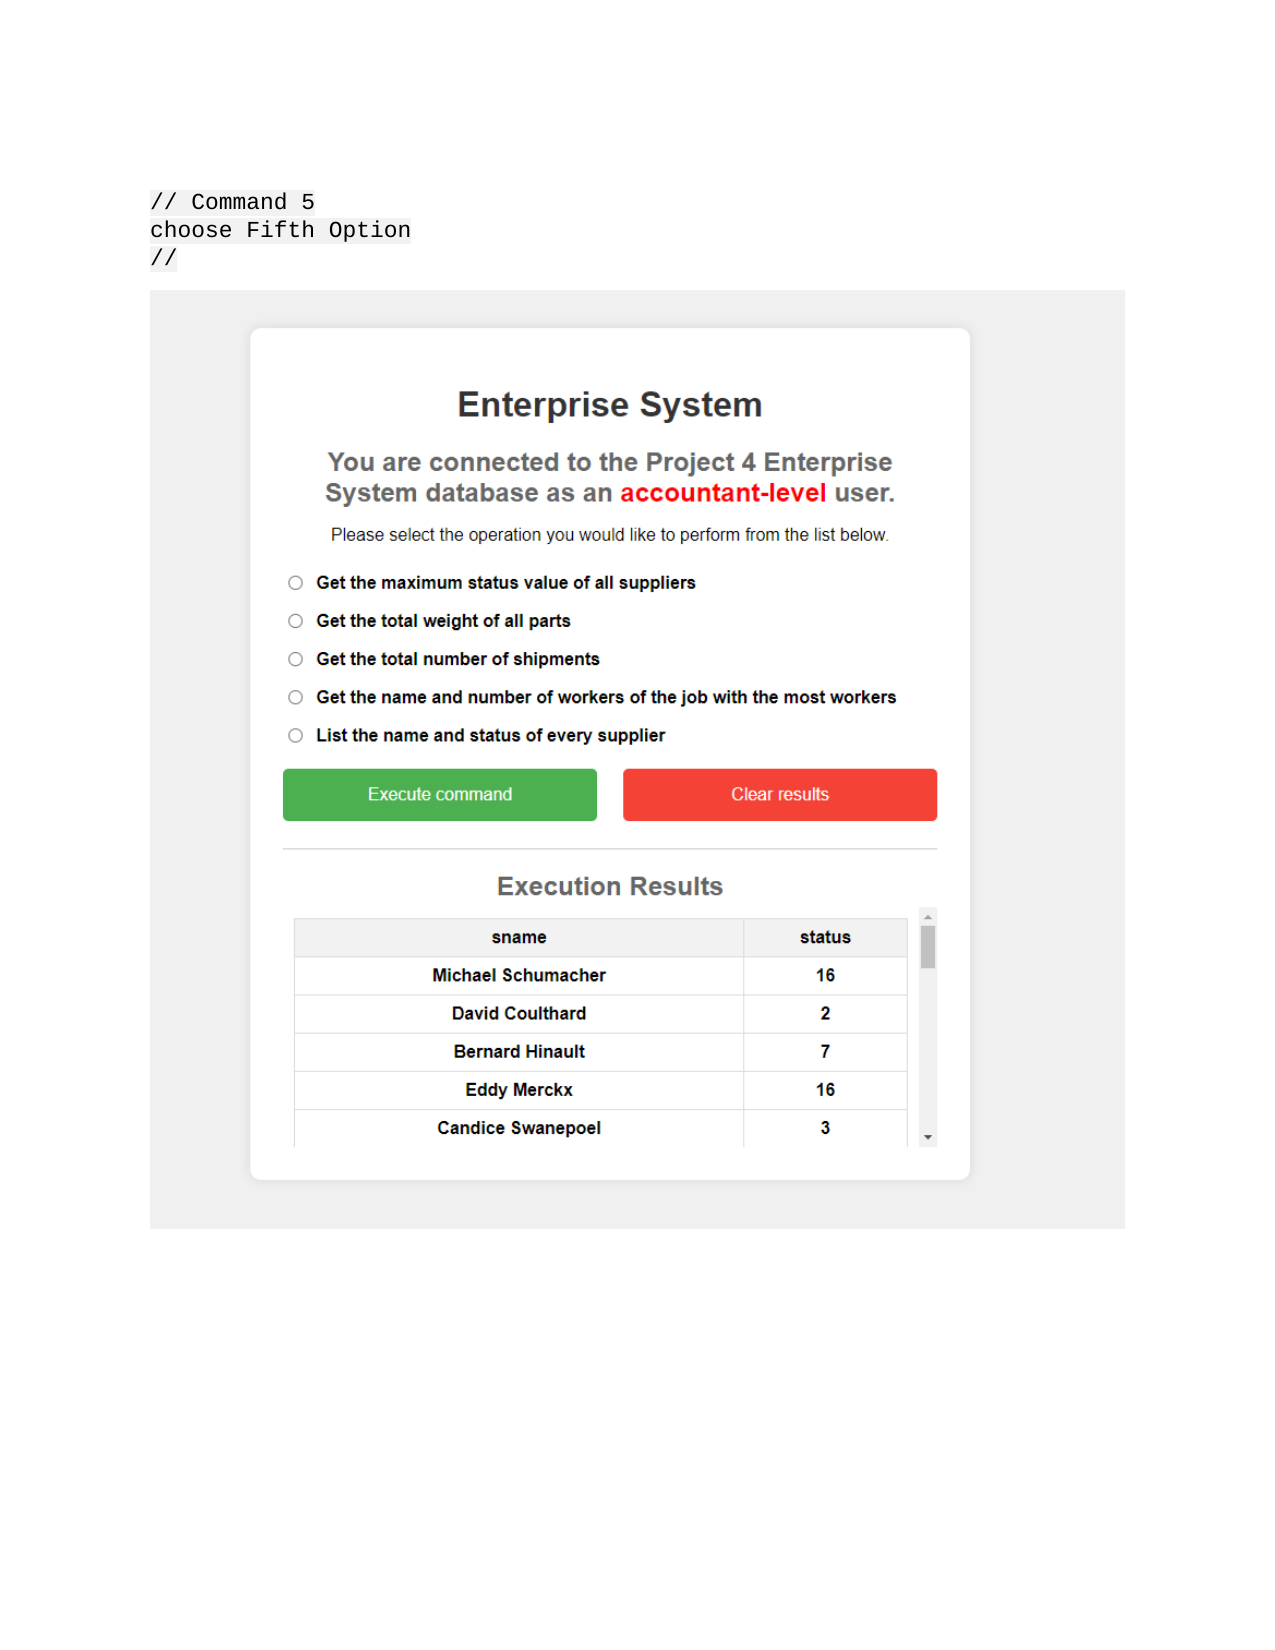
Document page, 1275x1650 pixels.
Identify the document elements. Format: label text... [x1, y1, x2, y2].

text // Command 5 choose Fifth Option // [150, 150, 1125, 272]
picture [150, 290, 1125, 1229]
